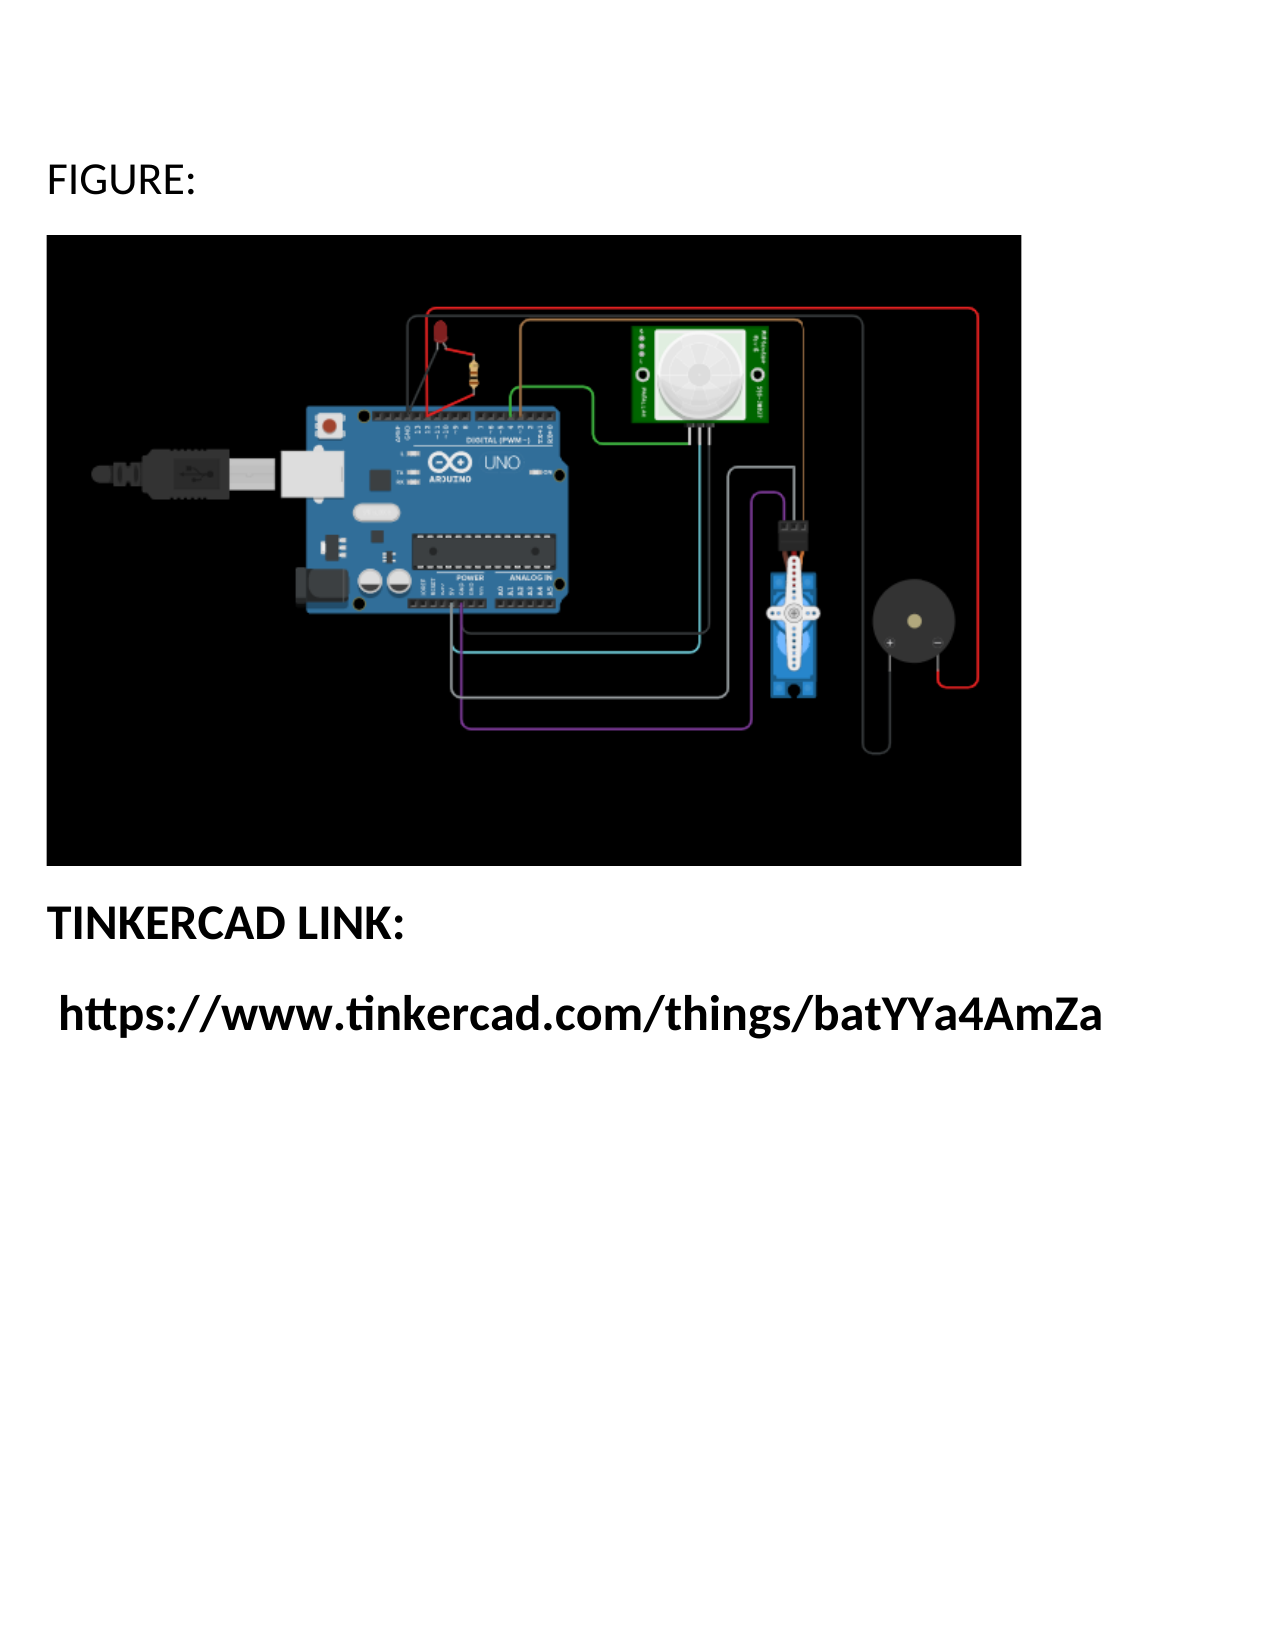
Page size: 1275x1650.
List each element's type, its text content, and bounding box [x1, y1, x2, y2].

text TINKERCAD LINK: [47, 891, 1125, 952]
text FIGURE: [47, 150, 1125, 206]
picture [46, 235, 1022, 866]
text https://www.tinkercad.com/things/batYYa4AmZa [47, 981, 1125, 1042]
